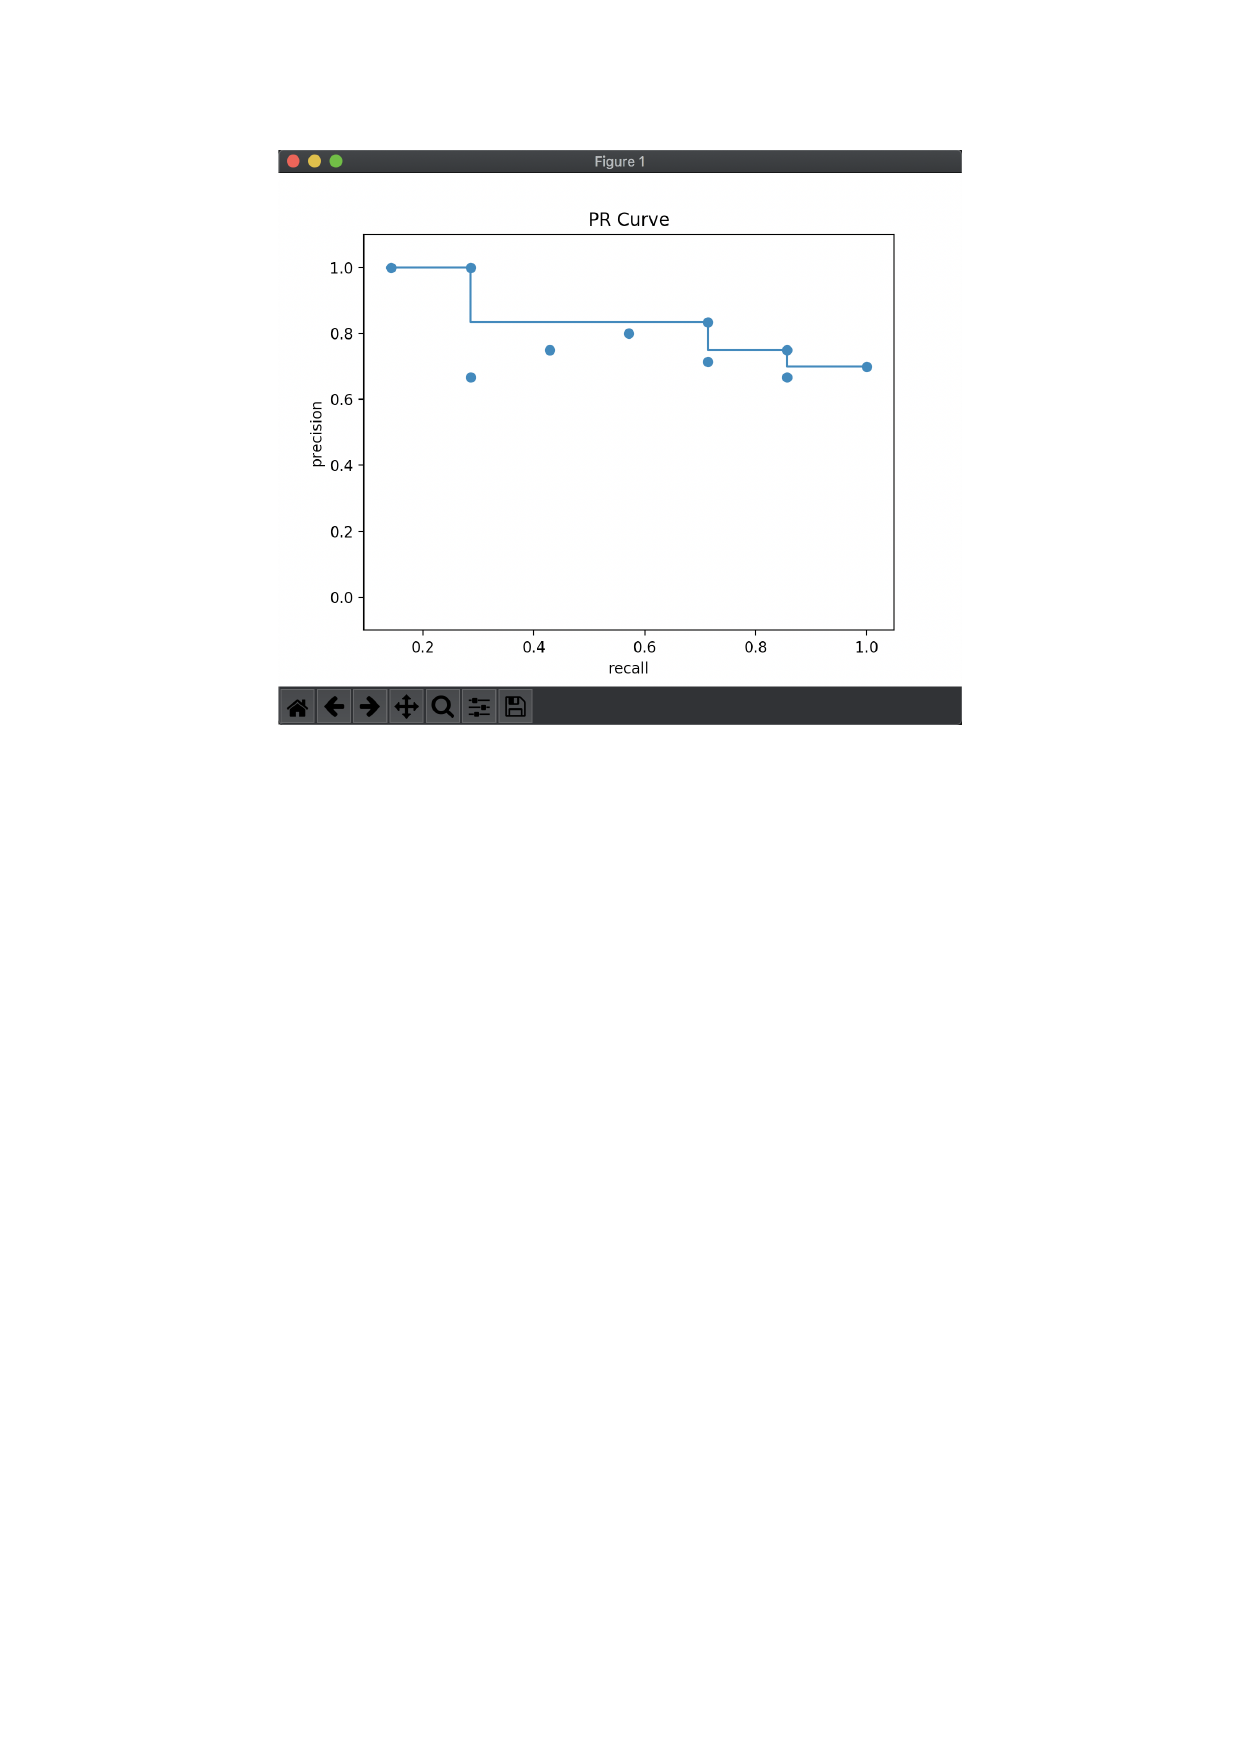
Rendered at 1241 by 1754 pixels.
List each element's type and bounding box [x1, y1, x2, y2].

picture [278, 150, 962, 725]
